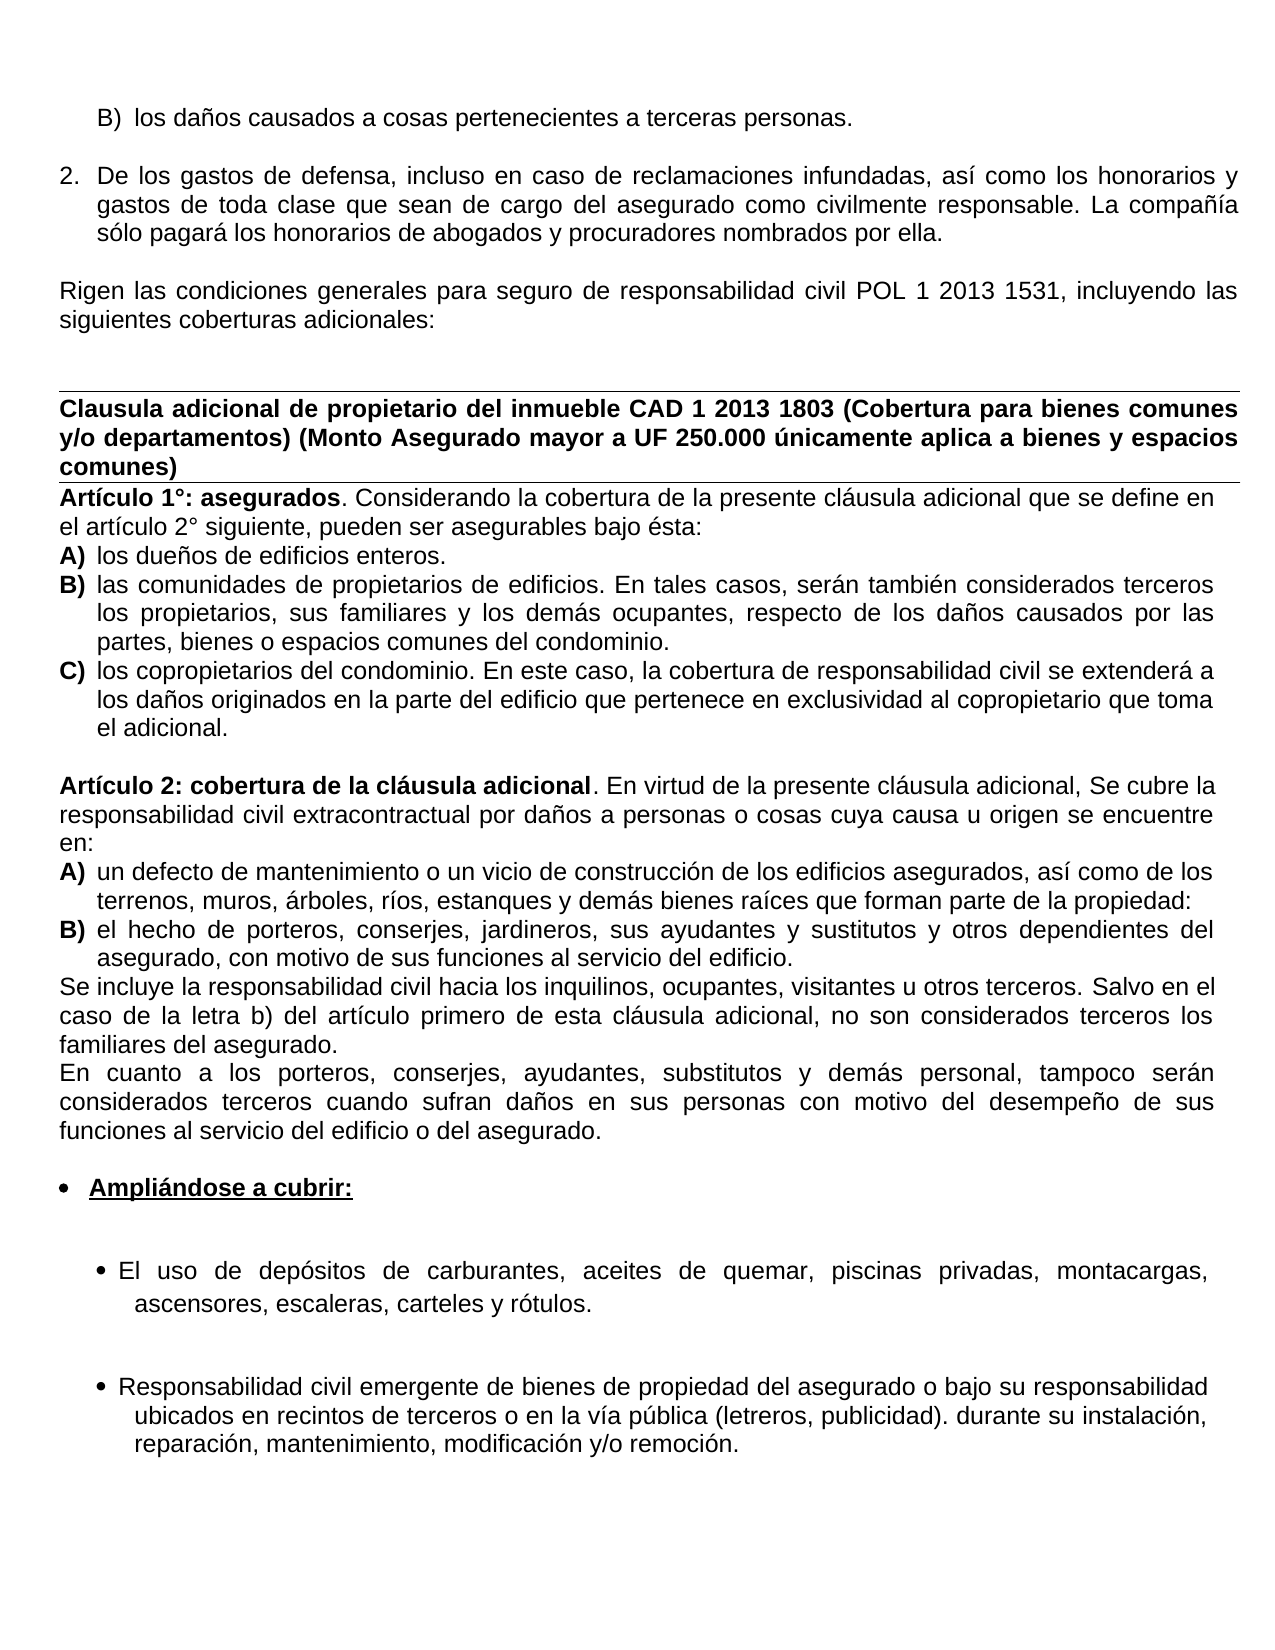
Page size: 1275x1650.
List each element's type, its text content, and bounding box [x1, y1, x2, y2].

list un defecto de mantenimiento o un vicio de construcción de los edificios asegurados, así como de los terrenos, muros, árboles, ríos, estanques y demás bienes raíces que forman parte de la propiedad: [59, 857, 1216, 914]
text Artículo 2: cobertura de la cláusula adicional. En virtud de la presente cláusula adicional, Se cubre la responsabilidad civil extracontractual por daños a personas o cosas cuya causa u origen se encuentre en: [59, 771, 1216, 857]
list los copropietarios del condominio. En este caso, la cobertura de responsabilidad civil se extenderá a los daños originados en la parte del edificio que pertenece en exclusividad al copropietario que toma el adicional. [59, 656, 1216, 742]
list Responsabilidad civil emergente de bienes de propiedad del asegurado o bajo su responsabilidad ubicados en recintos de terceros o en la vía pública (letreros, publicidad). durante su instalación, reparación, mantenimiento, modificación y/o remoción. [97, 1372, 1210, 1458]
list los daños causados a cosas pertenecientes a terceras personas. [97, 103, 1240, 132]
text Rigen las condiciones generales para seguro de responsabilidad civil POL 1 2013 1531, incluyendo las siguientes coberturas adicionales: [59, 276, 1240, 333]
text Clausula adicional de propietario del inmueble CAD 1 2013 1803 (Cobertura para bienes comunes y/o departamentos) (Monto Asegurado mayor a UF 250.000 únicamente aplica a bienes y espacios comunes) [59, 392, 1240, 482]
text En cuanto a los porteros, conserjes, ayudantes, substitutos y demás personal, tampoco serán considerados terceros cuando sufran daños en sus personas con motivo del desempeño de sus funciones al servicio del edificio o del asegurado. [59, 1058, 1216, 1144]
list los dueños de edificios enteros. [59, 541, 1216, 569]
text Artículo 1°: asegurados. Considerando la cobertura de la presente cláusula adicional que se define en el artículo 2° siguiente, pueden ser asegurables bajo ésta: [59, 483, 1216, 541]
text Se incluye la responsabilidad civil hacia los inquilinos, ocupantes, visitantes u otros terceros. Salvo en el caso de la letra b) del artículo primero de esta cláusula adicional, no son considerados terceros los familiares del asegurado. [59, 972, 1216, 1058]
list De los gastos de defensa, incluso en caso de reclamaciones infundadas, así como los honorarios y gastos de toda clase que sean de cargo del asegurado como civilmente responsable. La compañía sólo pagará los honorarios de abogados y procuradores nombrados por ella. [59, 161, 1240, 247]
list las comunidades de propietarios de edificios. En tales casos, serán también considerados terceros los propietarios, sus familiares y los demás ocupantes, respecto de los daños causados por las partes, bienes o espacios comunes del condominio. [59, 569, 1216, 656]
list el hecho de porteros, conserjes, jardineros, sus ayudantes y sustitutos y otros dependientes del asegurado, con motivo de sus funciones al servicio del edificio. [59, 914, 1216, 972]
list El uso de depósitos de carburantes, aceites de quemar, piscinas privadas, montacargas, ascensores, escaleras, carteles y rótulos. [97, 1256, 1210, 1318]
list Ampliándose a cubrir: [59, 1173, 1210, 1202]
